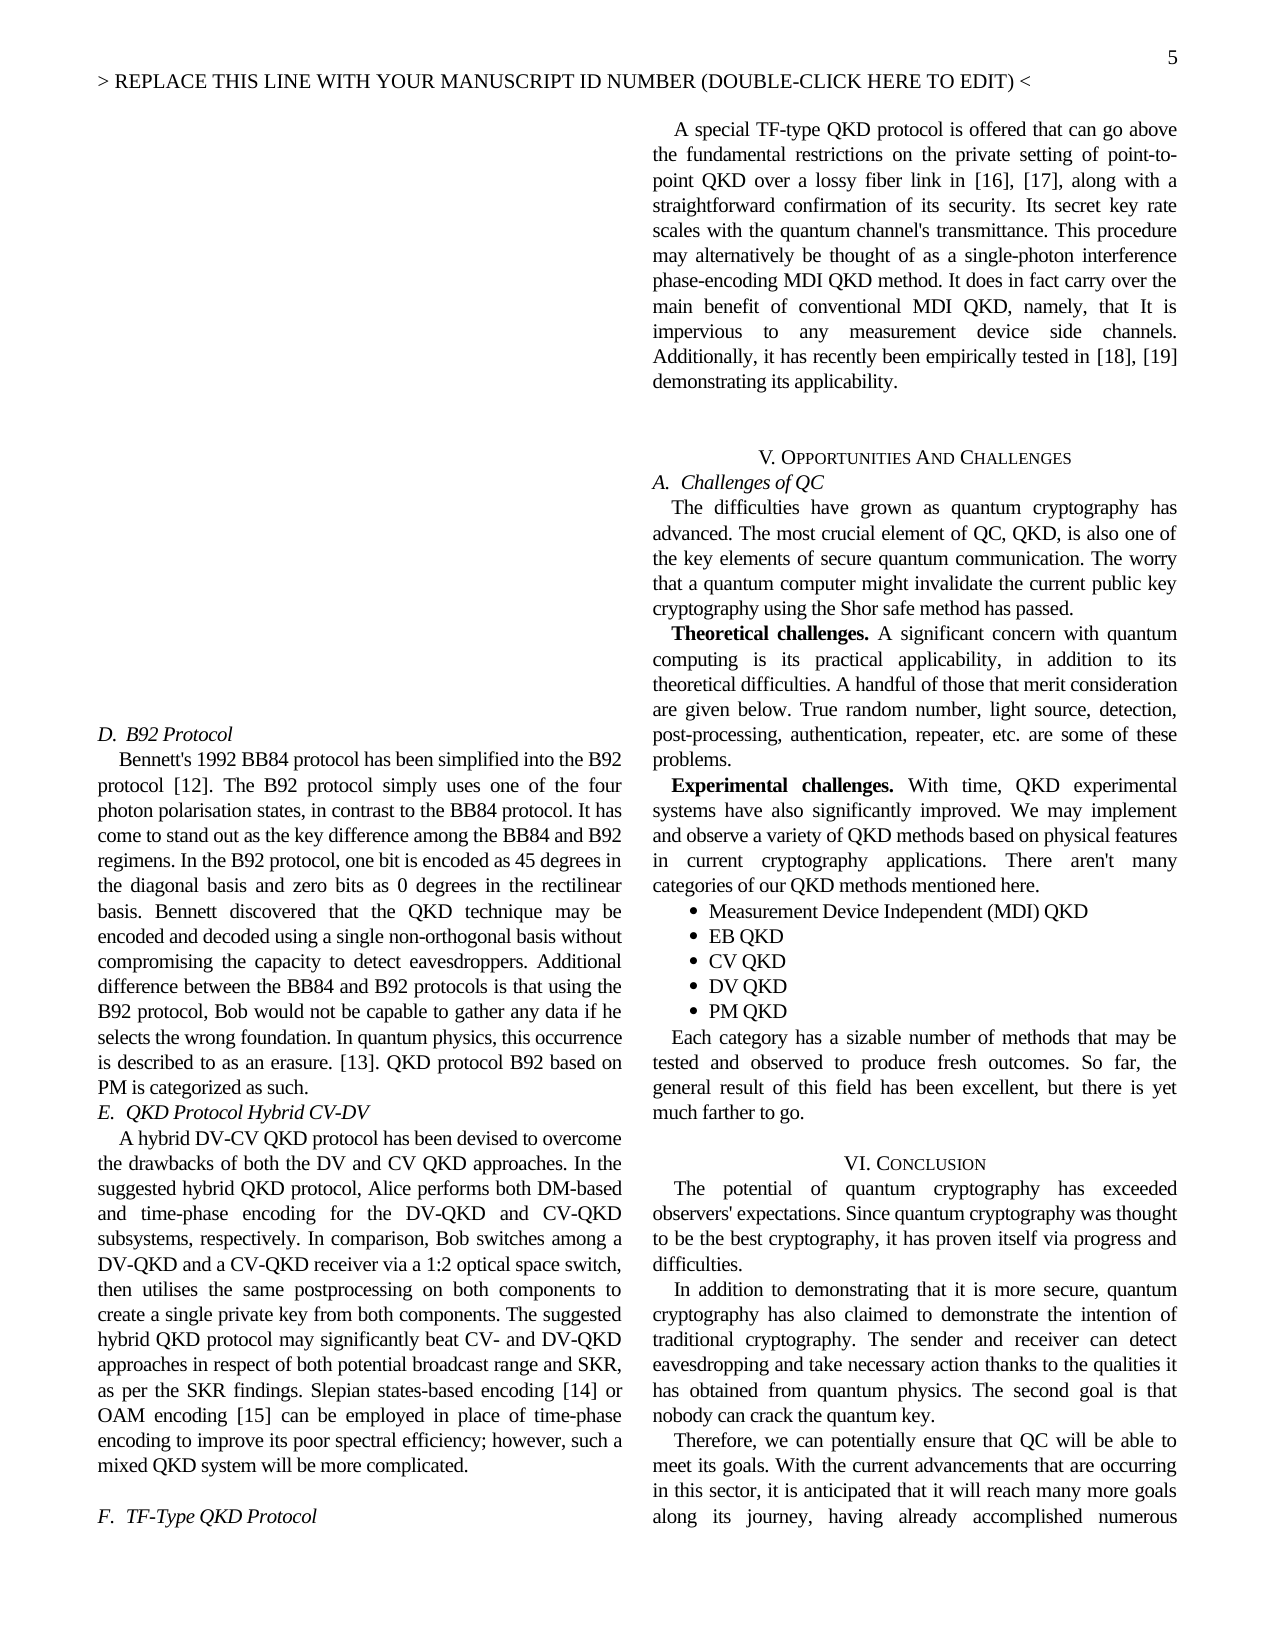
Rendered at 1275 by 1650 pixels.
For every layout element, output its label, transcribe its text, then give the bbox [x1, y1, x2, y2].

text A hybrid DV-CV QKD protocol has been devised to overcome the drawbacks of both the DV and CV QKD approaches. In the suggested hybrid QKD protocol, Alice performs both DM-based and time-phase encoding for the DV-QKD and CV-QKD subsystems, respectively. In comparison, Bob switches among a DV-QKD and a CV-QKD receiver via a 1:2 optical space switch, then utilises the same postprocessing on both components to create a single private key from both components. The suggested hybrid QKD protocol may significantly beat CV- and DV-QKD approaches in respect of both potential broadcast range and SKR, as per the SKR findings. Slepian states-based encoding or OAM encoding can be employed in place of time-phase encoding to improve its poor spectral efficiency; however, such a mixed QKD system will be more complicated. [97, 1126, 622, 1477]
list EB QKD [690, 924, 1177, 948]
text A special TF-type QKD protocol is offered that can go above the fundamental restrictions on the private setting of point-to-point QKD over a lossy fiber link in , , along with a straightforward confirmation of its security. Its secret key rate scales with the quantum channel's transmittance. This procedure may alternatively be thought of as a single-photon interference phase-encoding MDI QKD method. It does in fact carry over the main benefit of conventional MDI QKD, namely, that It is impervious to any measurement device side channels. Additionally, it has recently been empirically tested in , demonstrating its applicability. [652, 117, 1177, 393]
list B92 Protocol [97, 722, 622, 746]
list QKD Protocol Hybrid CV-DV [97, 1100, 622, 1124]
text Each category has a sizable number of methods that may be tested and observed to produce fresh outcomes. So far, the general result of this field has been excellent, but there is yet much farther to go. [652, 1025, 1177, 1124]
text The potential of quantum cryptography has exceeded observers' expectations. Since quantum cryptography was thought to be the best cryptography, it has proven itself via progress and difficulties. [652, 1176, 1177, 1276]
text Experimental challenges. With time, QKD experimental systems have also significantly improved. We may implement and observe a variety of QKD methods based on physical features in current cryptography applications. There aren't many categories of our QKD methods mentioned here. [652, 773, 1177, 897]
text The difficulties have grown as quantum cryptography has advanced. The most crucial element of QC, QKD, is also one of the key elements of secure quantum communication. The worry that a quantum computer might invalidate the current public key cryptography using the Shor safe method has passed. [652, 495, 1177, 620]
list Measurement Device Independent (MDI) QKD [690, 899, 1177, 923]
list PM QKD [690, 999, 1177, 1023]
list CV QKD [690, 949, 1177, 973]
text V. Opportunities And Challenges [652, 445, 1177, 469]
text VI. Conclusion [652, 1151, 1177, 1175]
text Bennett's 1992 BB84 protocol has been simplified into the B92 protocol . The B92 protocol simply uses one of the four photon polarisation states, in contrast to the BB84 protocol. It has come to stand out as the key difference among the BB84 and B92 regimens. In the B92 protocol, one bit is encoded as 45 degrees in the diagonal basis and zero bits as 0 degrees in the rectilinear basis. Bennett discovered that the QKD technique may be encoded and decoded using a single non-orthogonal basis without compromising the capacity to detect eavesdroppers. Additional difference between the BB84 and B92 protocols is that using the B92 protocol, Bob would not be capable to gather any data if he selects the wrong foundation. In quantum physics, this occurrence is described to as an erasure. . QKD protocol B92 based on PM is categorized as such. [97, 747, 622, 1099]
text In addition to demonstrating that it is more secure, quantum cryptography has also claimed to demonstrate the intention of traditional cryptography. The sender and receiver can detect eavesdropping and take necessary action thanks to the qualities it has obtained from quantum physics. The second goal is that nobody can crack the quantum key. [652, 1277, 1177, 1427]
list TF-Type QKD Protocol [97, 1504, 622, 1528]
text Theoretical challenges. A significant concern with quantum computing is its practical applicability, in addition to its theoretical difficulties. A handful of those that merit consideration are given below. True random number, light source, detection, post-processing, authentication, repeater, etc. are some of these problems. [652, 621, 1177, 771]
list DV QKD [690, 974, 1177, 998]
list Challenges of QC [652, 470, 1177, 494]
